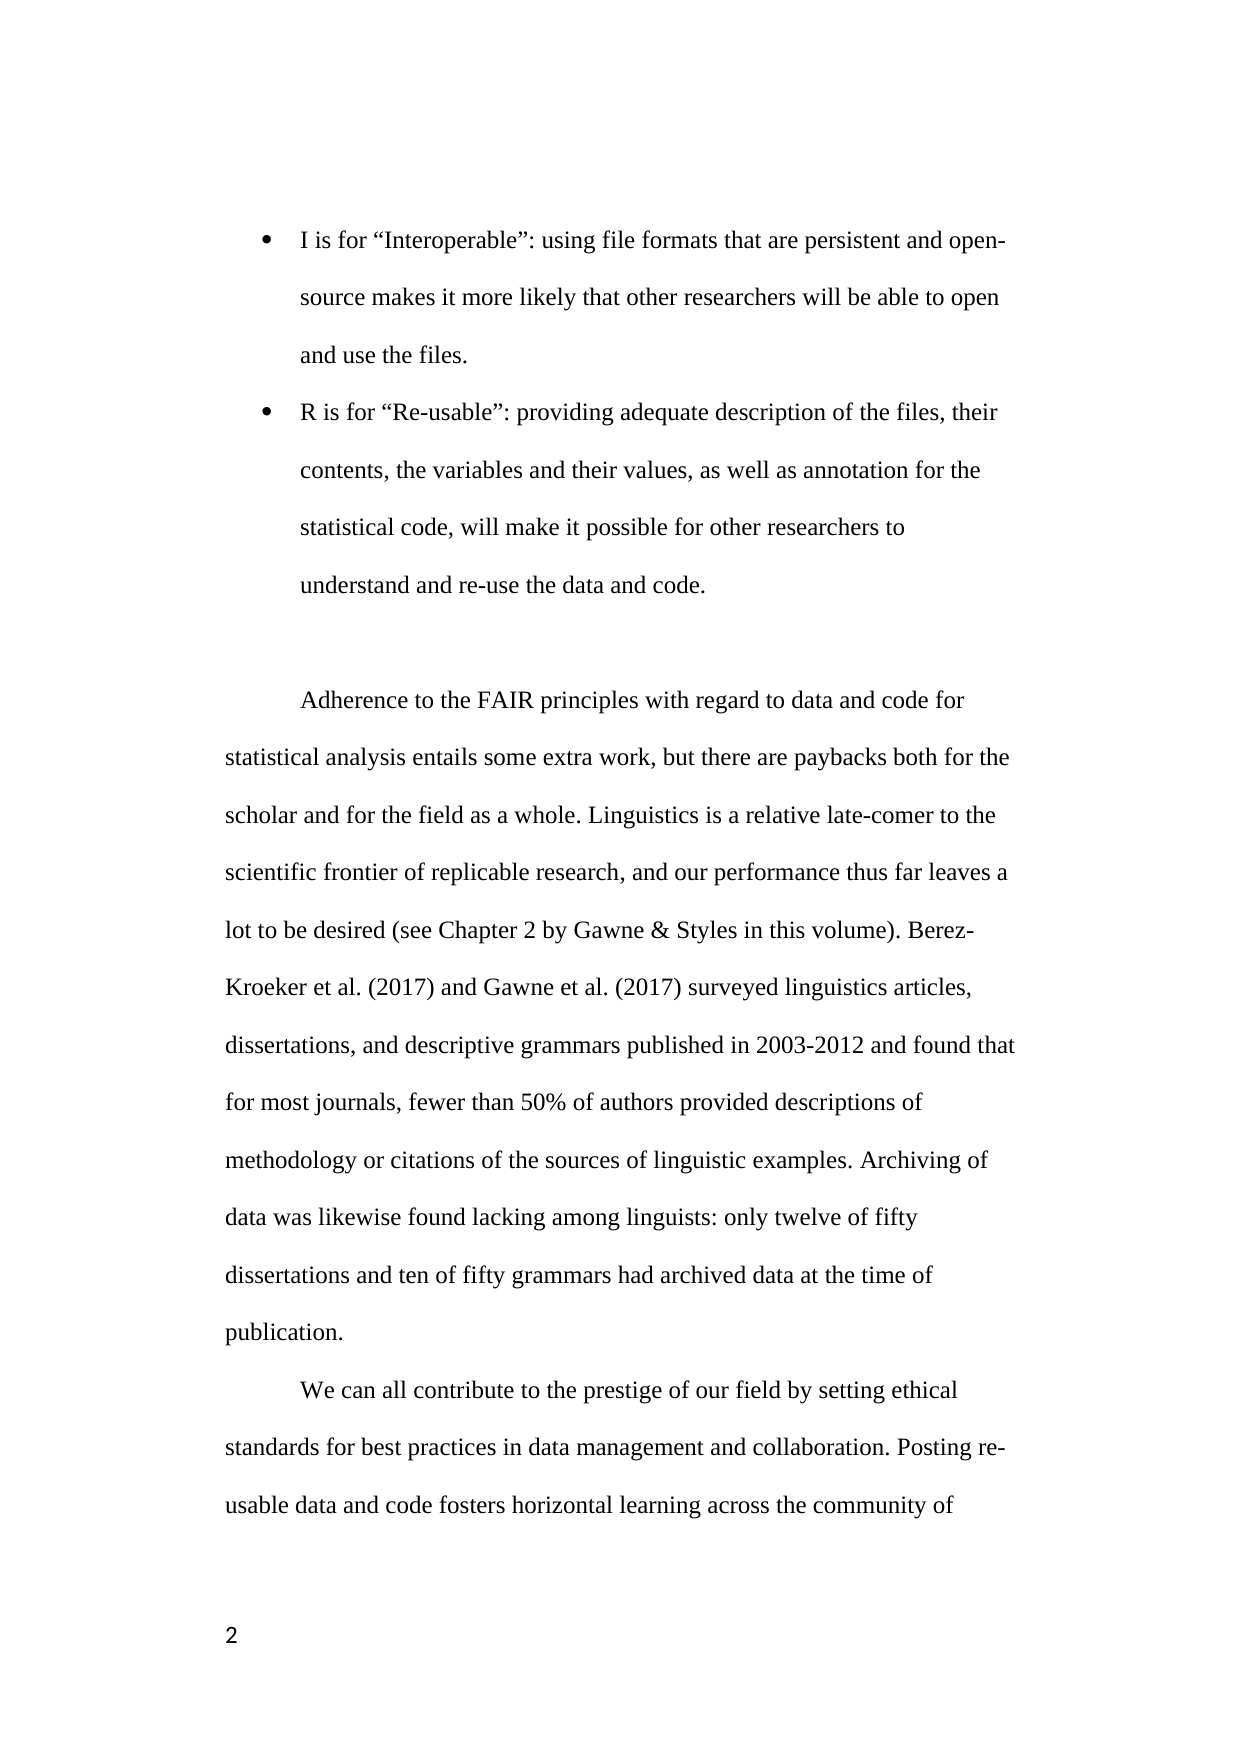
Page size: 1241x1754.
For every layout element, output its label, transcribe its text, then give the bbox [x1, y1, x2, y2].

list R is for “Re-usable”: providing adequate description of the files, their contents, the variables and their values, as well as annotation for the statistical code, will make it possible for other researchers to understand and re-use the data and code. [262, 397, 1015, 599]
list I is for “Interoperable”: using file formats that are persistent and open-source makes it more likely that other researchers will be able to open and use the files. [262, 225, 1015, 369]
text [225, 1375, 1015, 1519]
text Adherence to the FAIR principles with regard to data and code for statistical analysis entails some extra work, but there are paybacks both for the scholar and for the field as a whole. Linguistics is a relative late-comer to the scientific frontier of replicable research, and our performance thus far leaves a lot to be desired (see Chapter 2 by Gawne & Styles in this volume). Berez-Kroeker et al. (2017) and Gawne et al. (2017) surveyed linguistics articles, dissertations, and descriptive grammars published in 2003-2012 and found that for most journals, fewer than 50% of authors provided descriptions of methodology or citations of the sources of linguistic examples. Archiving of data was likewise found lacking among linguists: only twelve of fifty dissertations and ten of fifty grammars had archived data at the time of publication. [225, 685, 1015, 1346]
